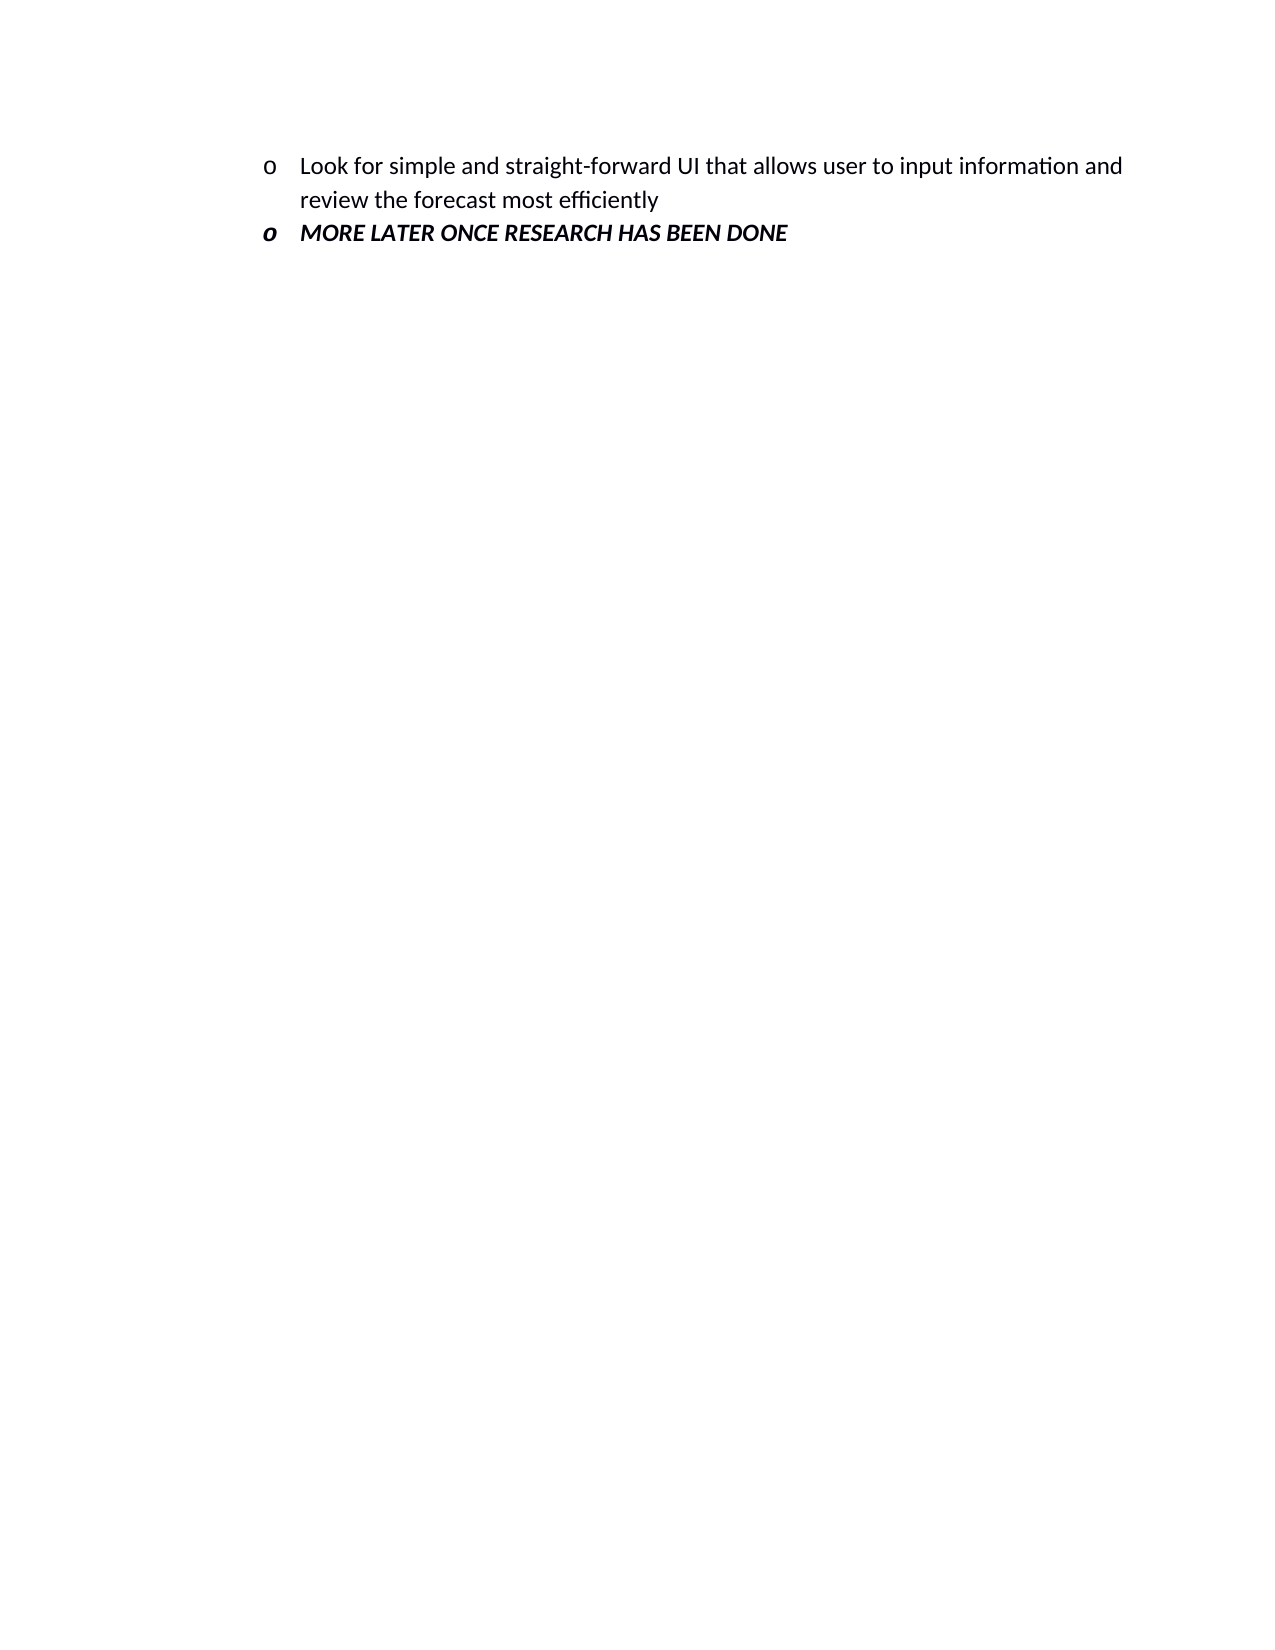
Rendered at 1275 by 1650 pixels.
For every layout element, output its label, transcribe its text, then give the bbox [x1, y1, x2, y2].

list MORE LATER ONCE RESEARCH HAS BEEN DONE [262, 217, 1125, 249]
list Look for simple and straight-forward UI that allows user to input information and review the forecast most efficiently [262, 150, 1125, 215]
